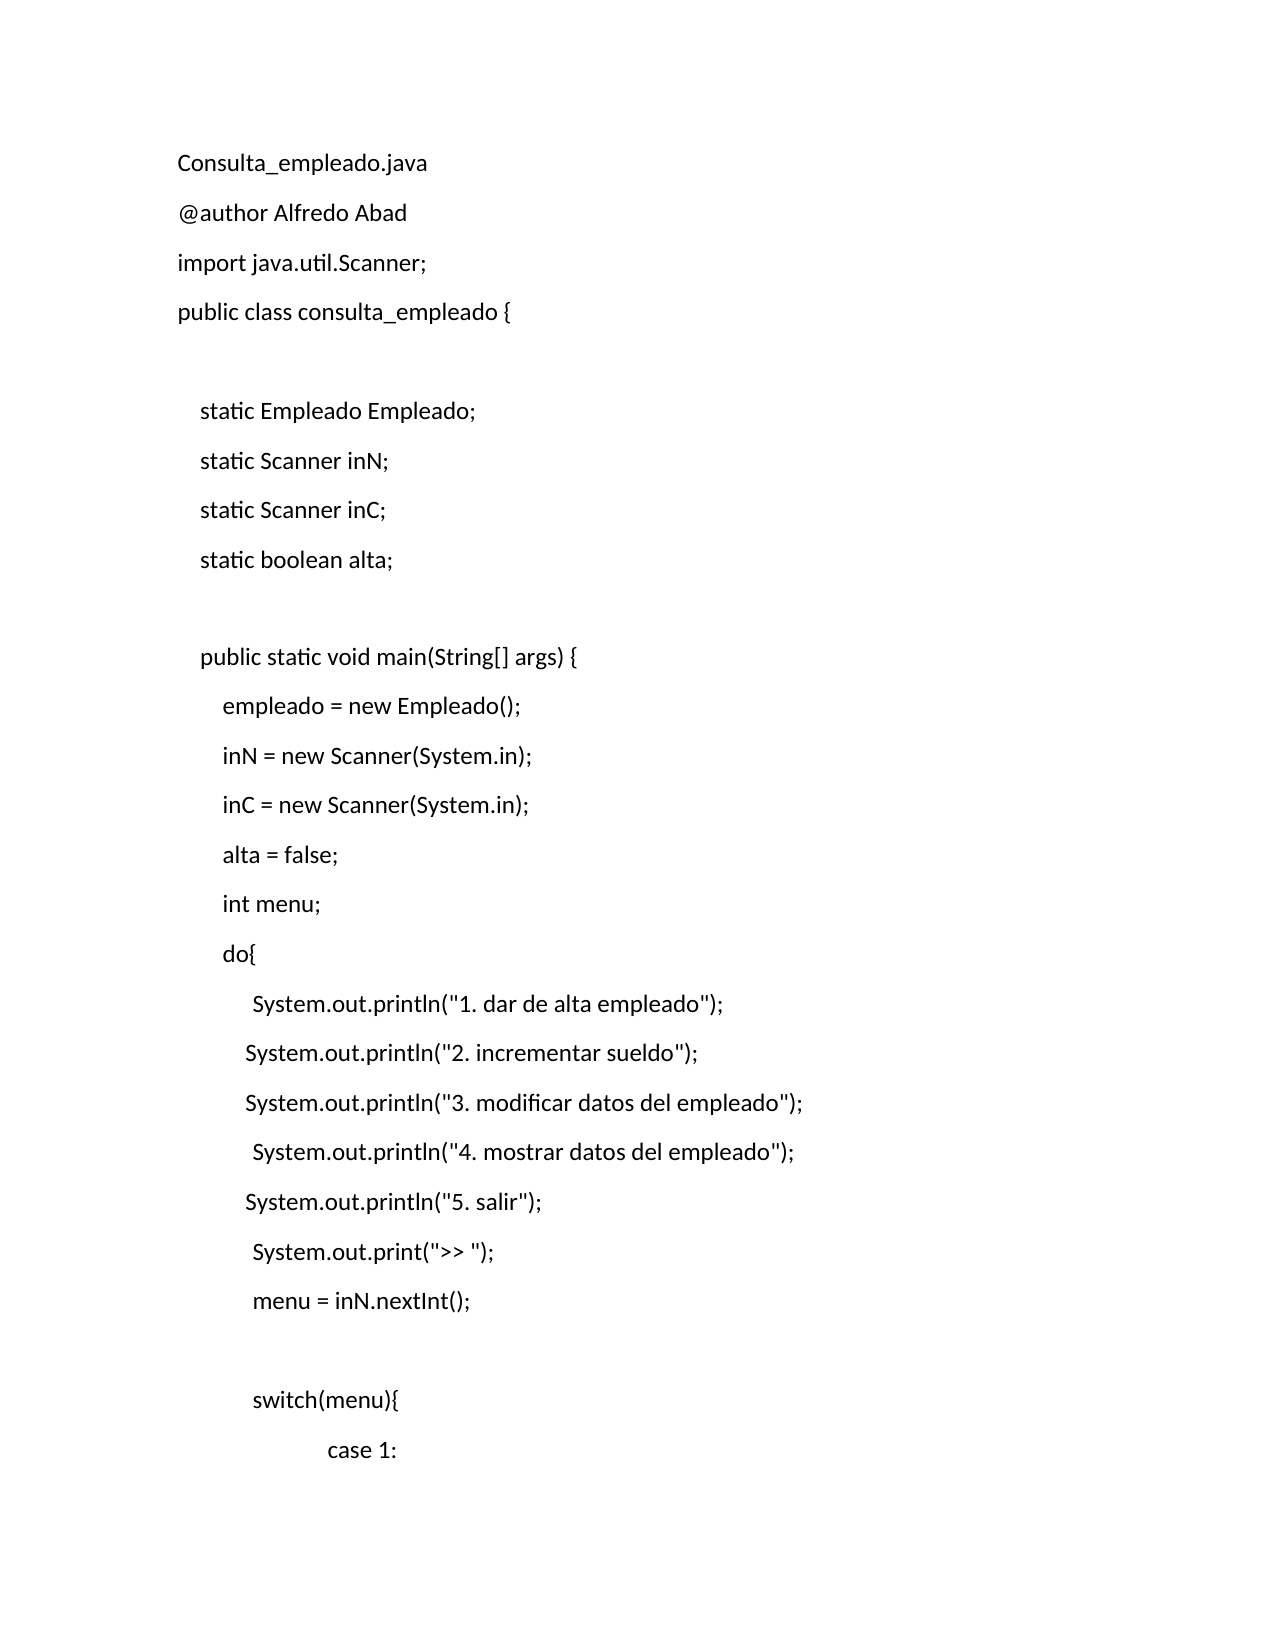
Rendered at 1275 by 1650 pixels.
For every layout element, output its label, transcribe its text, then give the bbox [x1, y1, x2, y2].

text static boolean alta; [177, 544, 1098, 575]
text inN = new Scanner(System.in); [177, 740, 1098, 770]
text static Scanner inC; [177, 495, 1098, 525]
text System.out.print(">> "); [177, 1236, 1098, 1266]
text System.out.println("2. incrementar sueldo"); [177, 1037, 1098, 1068]
text Consulta_empleado.java [177, 148, 1098, 178]
text System.out.println("5. salir"); [177, 1186, 1098, 1217]
text System.out.println("1. dar de alta empleado"); [177, 988, 1098, 1018]
text System.out.println("3. modificar datos del empleado"); [177, 1087, 1098, 1117]
text public static void main(String[] args) { [177, 641, 1098, 671]
text empleado = new Empleado(); [177, 690, 1098, 721]
text static Empleado Empleado; [177, 396, 1098, 426]
text inC = new Scanner(System.in); [177, 789, 1098, 820]
text int menu; [177, 889, 1098, 919]
text alta = false; [177, 839, 1098, 869]
text @author Alfredo Abad [177, 197, 1098, 228]
text case 1: [177, 1434, 1098, 1464]
text public class consulta_empleado { [177, 296, 1098, 327]
text menu = inN.nextInt(); [177, 1285, 1098, 1316]
text do{ [177, 938, 1098, 969]
text System.out.println("4. mostrar datos del empleado"); [177, 1137, 1098, 1167]
text switch(menu){ [177, 1384, 1098, 1415]
text import java.util.Scanner; [177, 247, 1098, 277]
text static Scanner inN; [177, 445, 1098, 476]
